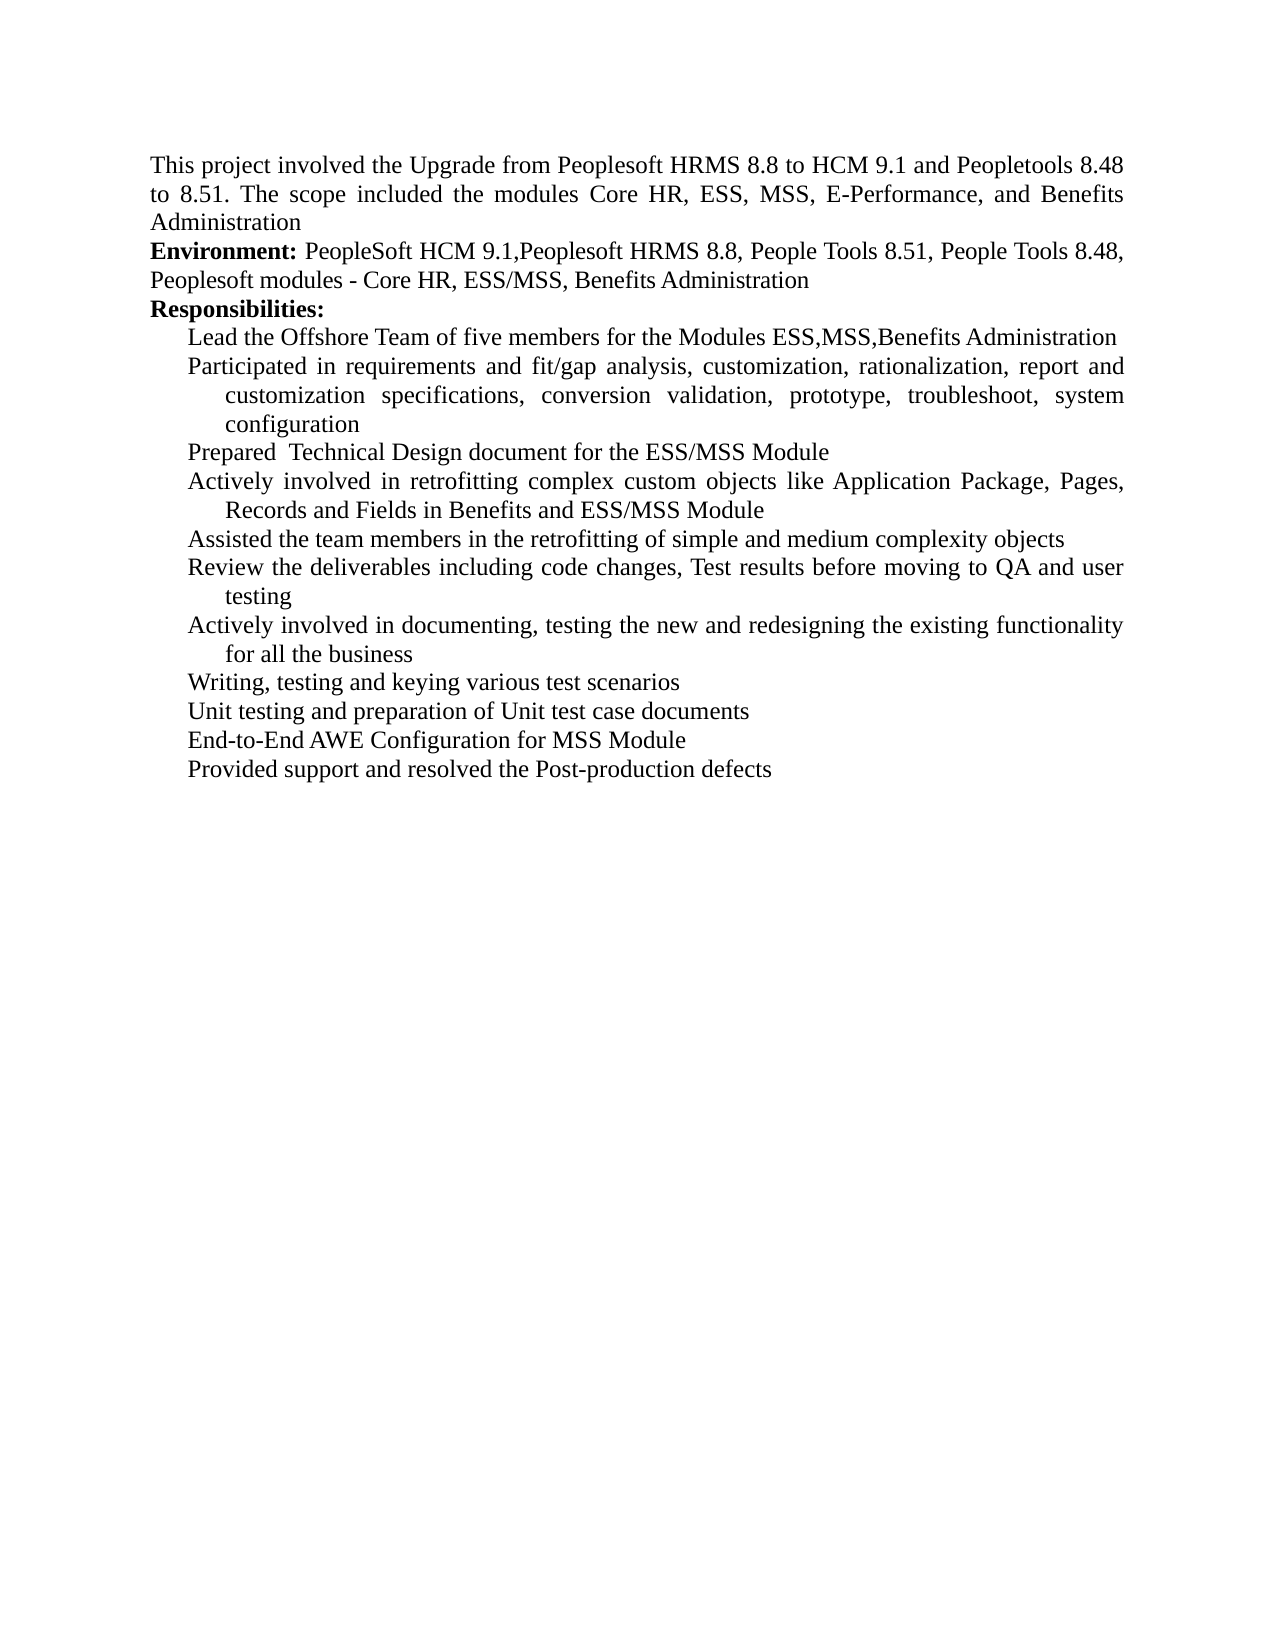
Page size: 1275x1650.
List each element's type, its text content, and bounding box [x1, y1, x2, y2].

text Provided support and resolved the Post-production defects [187, 754, 1125, 782]
text Actively involved in retrofitting complex custom objects like Application Package, Pages, Records and Fields in Benefits and ESS/MSS Module [187, 466, 1125, 524]
text Lead the Offshore Team of five members for the Modules ESS,MSS,Benefits Administration [187, 322, 1125, 351]
text End-to-End AWE Configuration for MSS Module [187, 725, 1125, 754]
text Prepared Technical Design document for the ESS/MSS Module [187, 437, 1125, 466]
text Review the deliverables including code changes, Test results before moving to QA and user testing [187, 552, 1125, 610]
text Unit testing and preparation of Unit test case documents [187, 696, 1125, 725]
text Participated in requirements and fit/gap analysis, customization, rationalization, report and customization specifications, conversion validation, prototype, troubleshoot, system configuration [187, 351, 1125, 437]
text Environment: PeopleSoft HCM 9.1,Peoplesoft HRMS 8.8, People Tools 8.51, People Tools 8.48, Peoplesoft modules - Core HR, ESS/MSS, Benefits Administration [150, 236, 1125, 294]
text Writing, testing and keying various test scenarios [187, 667, 1125, 696]
text Assisted the team members in the retrofitting of simple and medium complexity objects [187, 524, 1125, 552]
text Responsibilities: [150, 294, 1200, 322]
text This project involved the Upgrade from Peoplesoft HRMS 8.8 to HCM 9.1 and Peopletools 8.48 to 8.51. The scope included the modules Core HR, ESS, MSS, E-Performance, and Benefits Administration [150, 150, 1125, 236]
text Actively involved in documenting, testing the new and redesigning the existing functionality for all the business [187, 610, 1125, 667]
